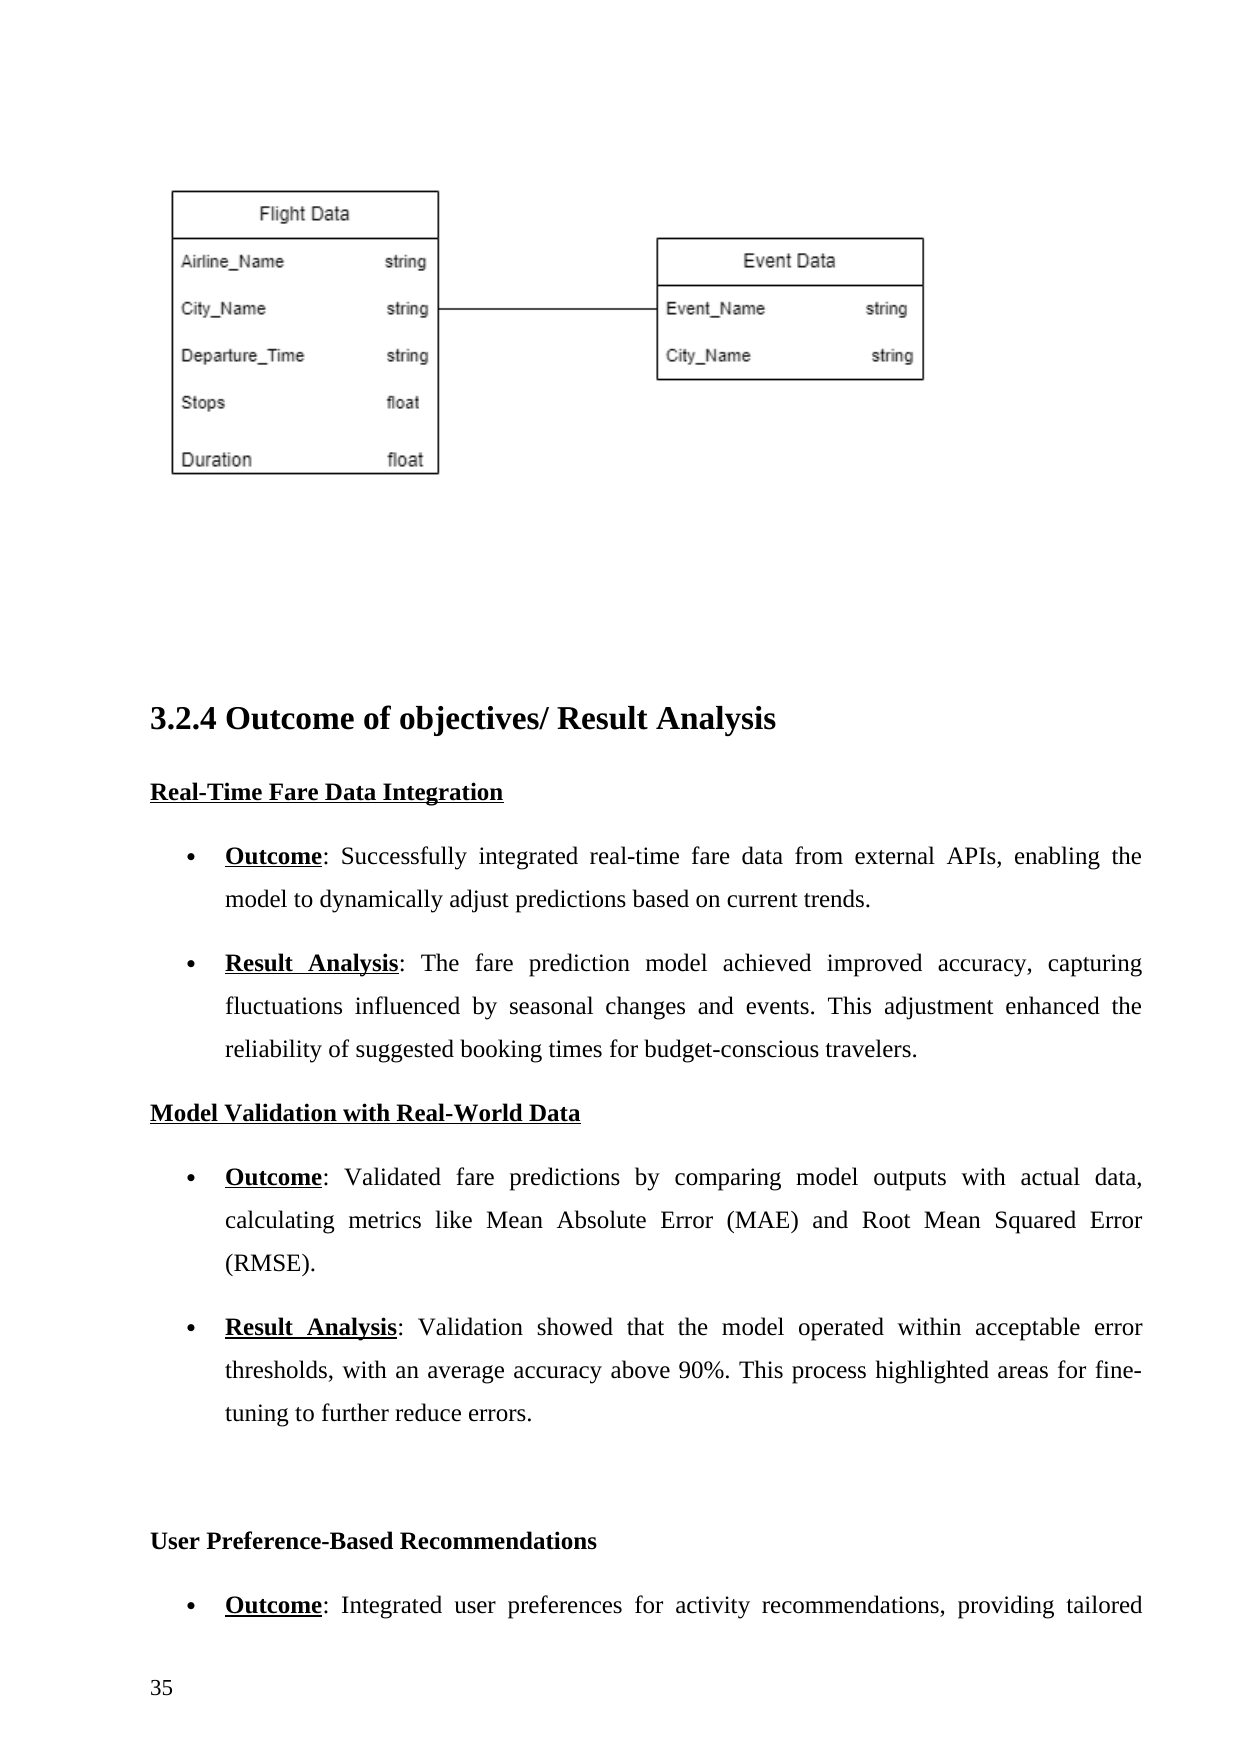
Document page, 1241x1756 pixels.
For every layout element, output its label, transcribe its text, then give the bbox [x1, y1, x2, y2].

subtitle Outcome: Validated fare predictions by comparing model outputs with actual data, calculating metrics like Mean Absolute Error (MAE) and Root Mean Squared Error (RMSE). [187, 1162, 1143, 1277]
subtitle Real-Time Fare Data Integration [150, 777, 1143, 806]
subtitle Outcome: Successfully integrated real-time fare data from external APIs, enabling the model to dynamically adjust predictions based on current trends. [187, 841, 1143, 913]
subtitle Model Validation with Real-World Data [150, 1098, 1143, 1127]
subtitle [187, 1590, 1143, 1619]
subtitle User Preference-Based Recommendations [150, 1526, 1143, 1555]
text 3.2.4 Outcome of objectives/ Result Analysis [150, 698, 1143, 737]
subtitle Result Analysis: Validation showed that the model operated within acceptable error thresholds, with an average accuracy above 90%. This process highlighted areas for fine-tuning to further reduce errors. [187, 1312, 1143, 1427]
subtitle Result Analysis: The fare prediction model achieved improved accuracy, capturing fluctuations influenced by seasonal changes and events. This adjustment enhanced the reliability of suggested booking times for budget-conscious travelers. [187, 948, 1143, 1063]
picture [150, 169, 943, 495]
